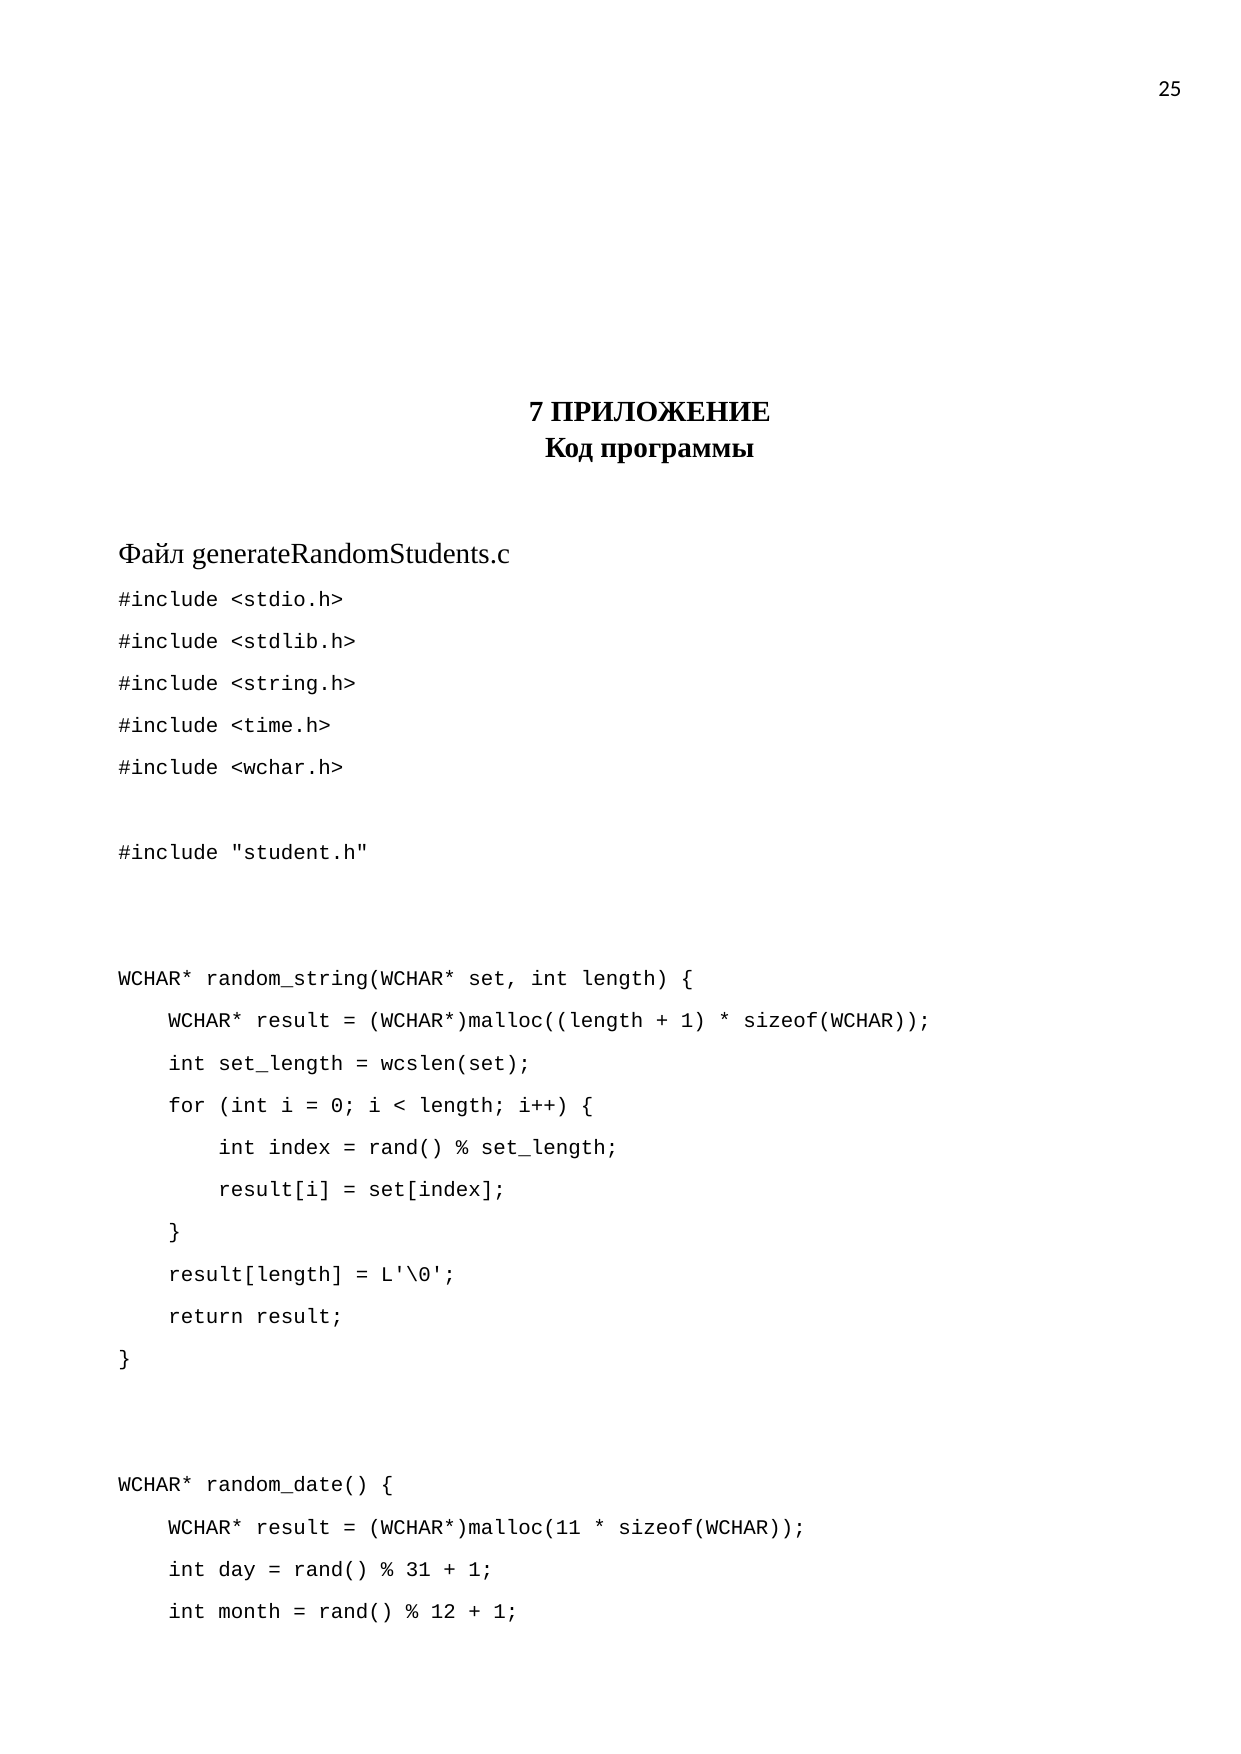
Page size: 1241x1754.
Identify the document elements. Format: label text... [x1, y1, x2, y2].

text result[i] = set[index]; [118, 1179, 1181, 1203]
text WCHAR* random_string(WCHAR* set, int length) { [118, 968, 1181, 992]
text Код программы [118, 430, 1181, 464]
text } [118, 1221, 1181, 1245]
text int day = rand() % 31 + 1; [118, 1559, 1181, 1582]
text return result; [118, 1306, 1181, 1329]
subtitle 7 ПРИЛОЖЕНИЕ [118, 394, 1181, 427]
text } [118, 1348, 1181, 1372]
text WCHAR* result = (WCHAR*)malloc(11 * sizeof(WCHAR)); [118, 1517, 1181, 1540]
text WCHAR* random_date() { [118, 1474, 1181, 1498]
text #include <stdio.h> [118, 588, 1181, 612]
text result[length] = L'\0'; [118, 1263, 1181, 1287]
text #include <time.h> [118, 715, 1181, 739]
text int month = rand() % 12 + 1; [118, 1601, 1181, 1625]
text #include <wchar.h> [118, 757, 1181, 781]
text for (int i = 0; i < length; i++) { [118, 1095, 1181, 1118]
text WCHAR* result = (WCHAR*)malloc((length + 1) * sizeof(WCHAR)); [118, 1010, 1181, 1034]
text Файл generateRandomStudents.c [118, 536, 1181, 569]
text #include "student.h" [118, 842, 1181, 865]
text int index = rand() % set_length; [118, 1137, 1181, 1161]
text #include <string.h> [118, 673, 1181, 697]
text int set_length = wcslen(set); [118, 1053, 1181, 1076]
text #include <stdlib.h> [118, 631, 1181, 654]
